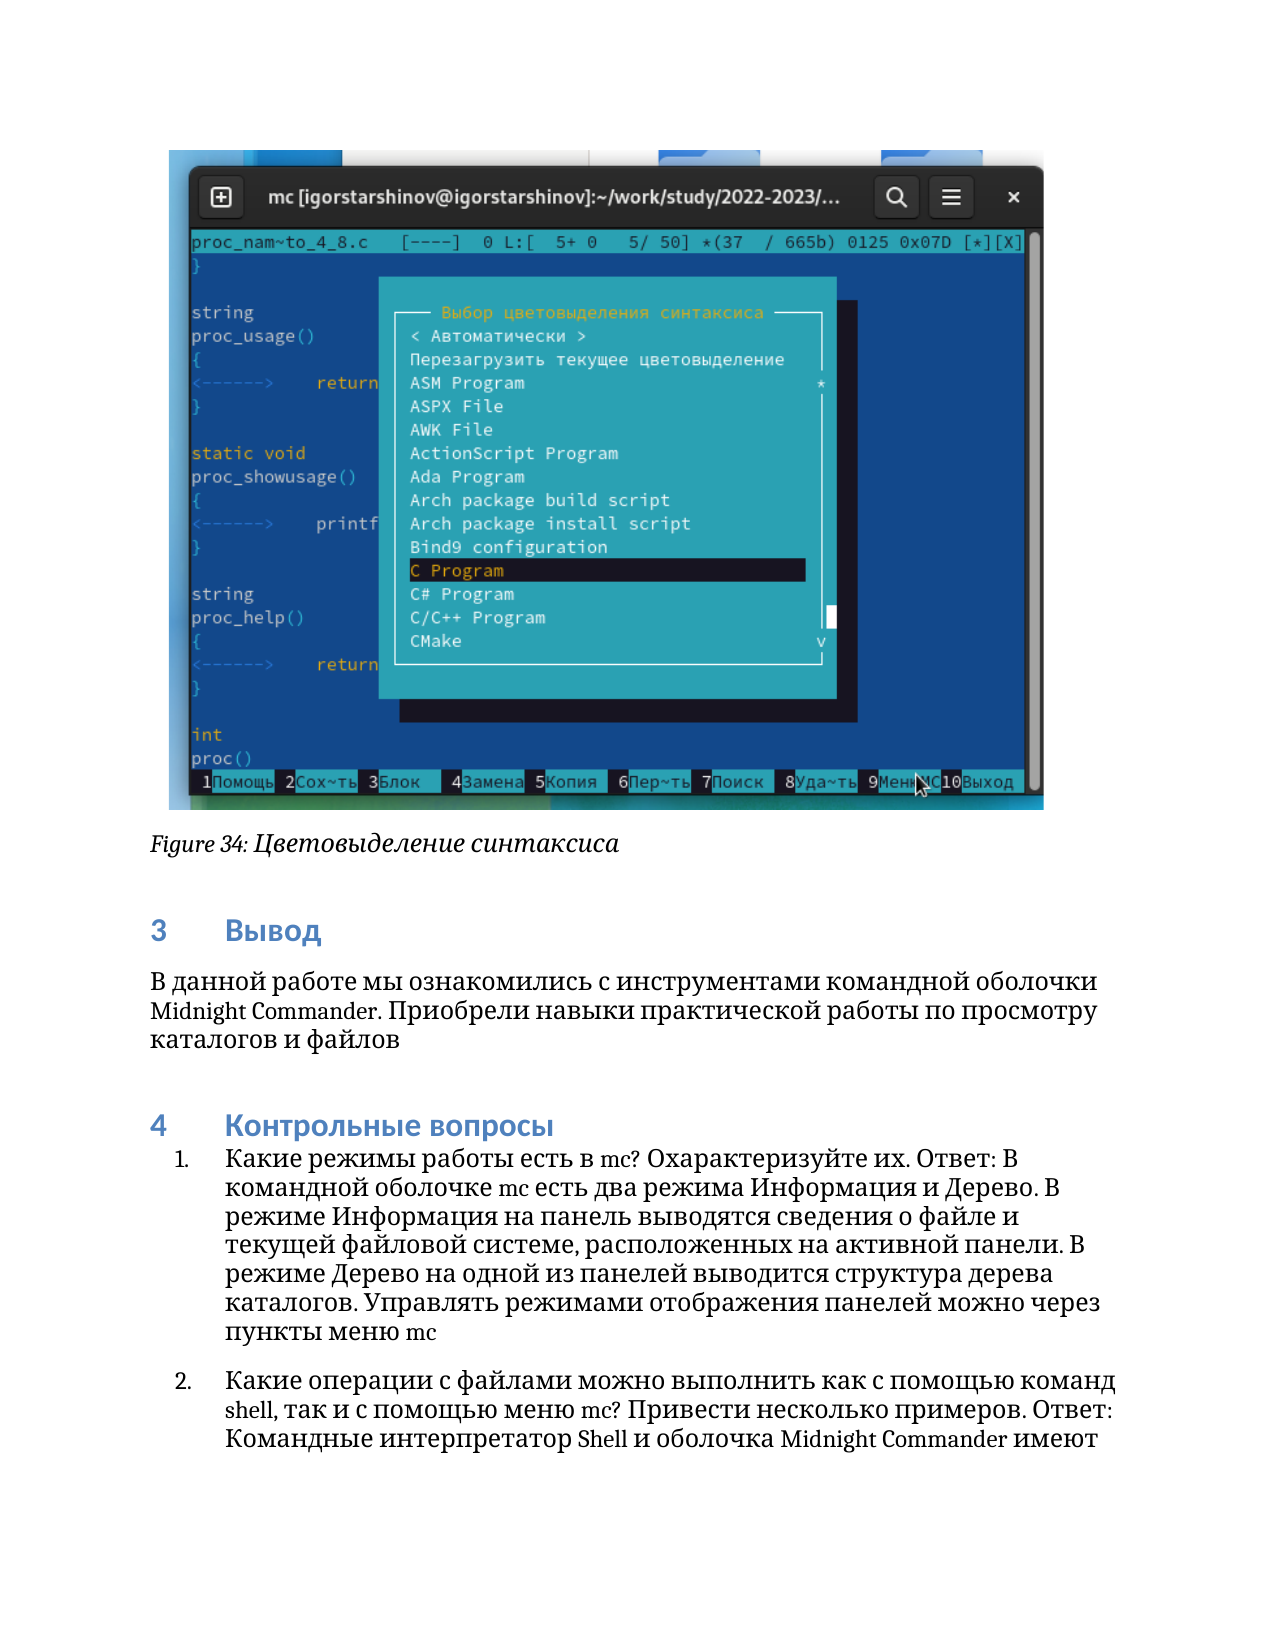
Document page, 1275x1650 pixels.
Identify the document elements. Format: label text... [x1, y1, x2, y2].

list Какие режимы работы есть в mc? Охарактеризуйте их. Ответ: В командной оболочке mc есть два режима Информация и Дерево. В режиме Информация на панель выводятся сведения о файле и текущей файловой системе, расположенных на активной панели. В режиме Дерево на одной из панелей выводится структура дерева каталогов. Управлять режимами отображения панелей можно через пункты меню mc [175, 1145, 1125, 1346]
text Figure 34: Цветовыделение синтаксиса [150, 830, 1125, 859]
picture [168, 150, 1044, 810]
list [175, 1367, 1125, 1453]
subtitle 4 Контрольные вопросы [150, 1104, 1125, 1145]
subtitle 3 Вывод [150, 909, 1125, 949]
text В данной работе мы ознакомились с инструментами командной оболочки Midnight Commander. Приобрели навыки практической работы по просмотру каталогов и файлов [150, 968, 1125, 1054]
